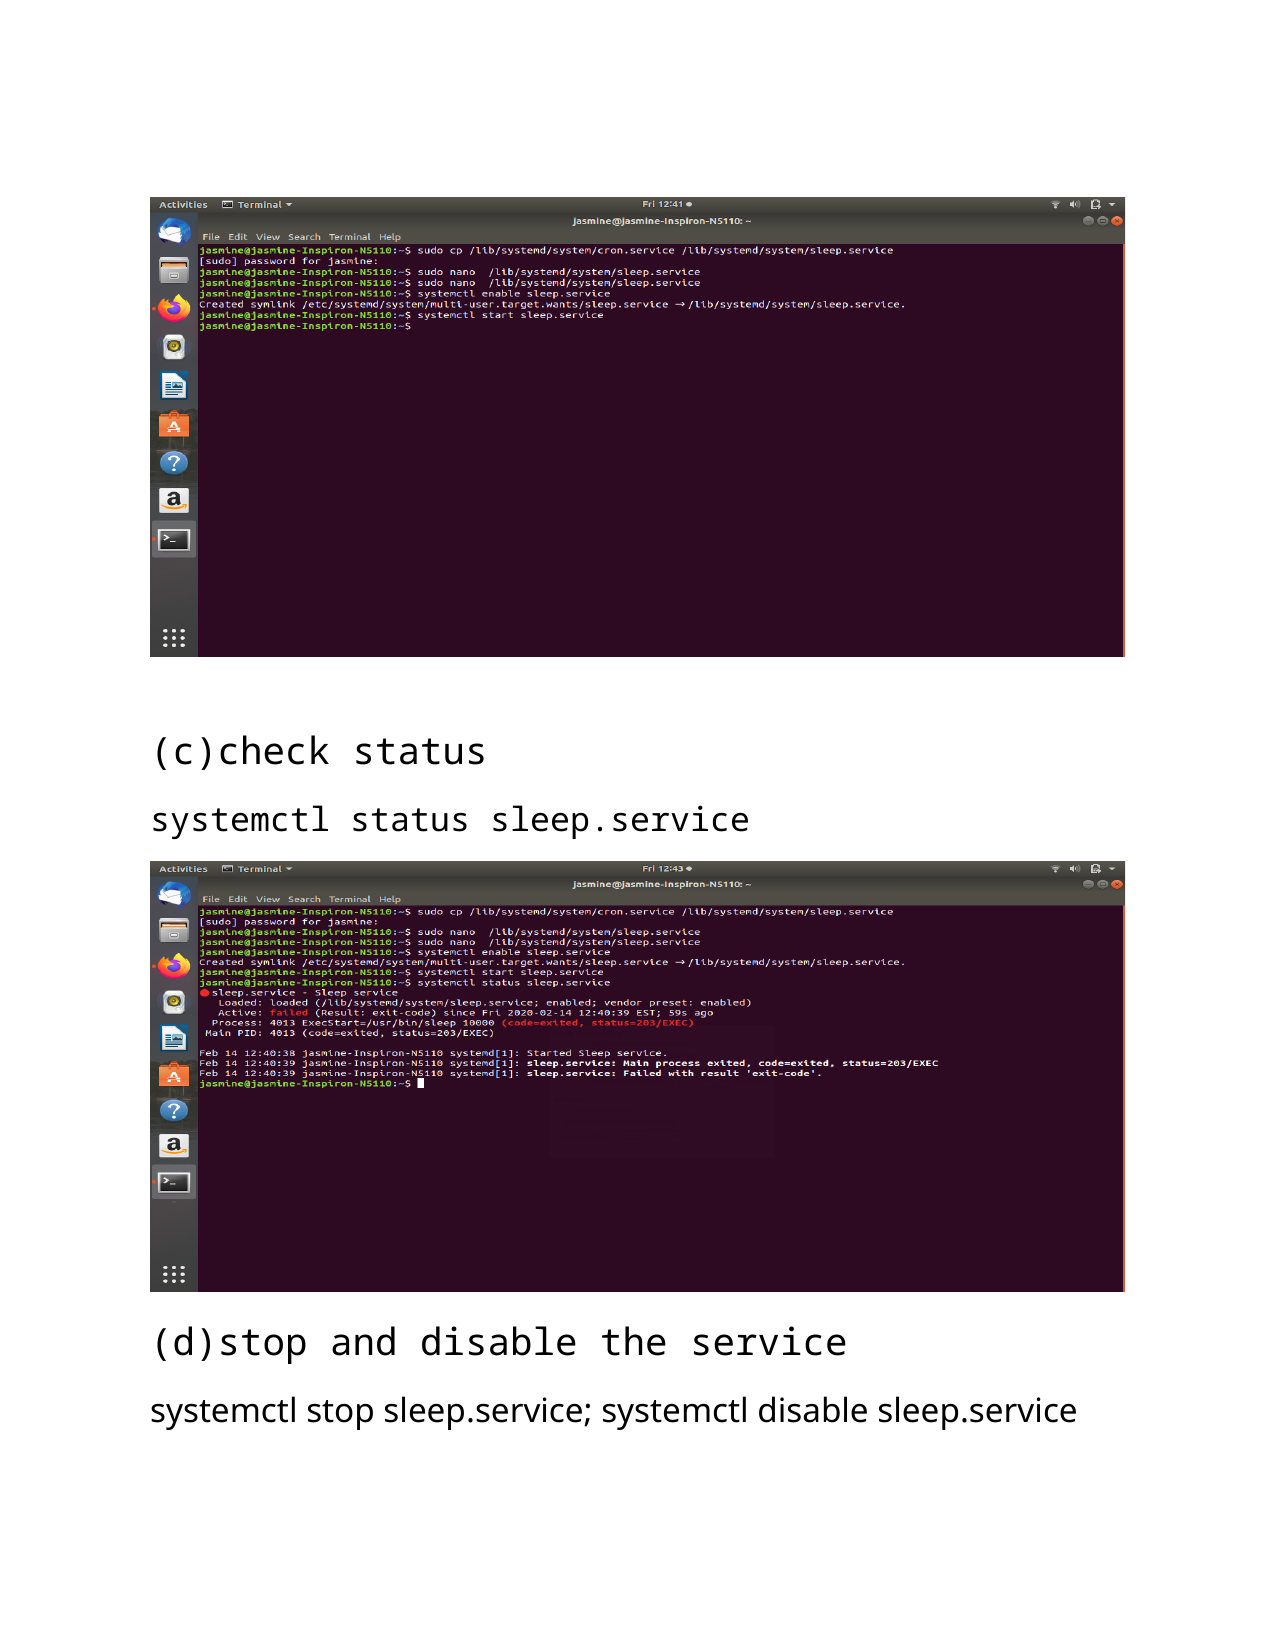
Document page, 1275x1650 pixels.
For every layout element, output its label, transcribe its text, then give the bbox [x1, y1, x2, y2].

text systemctl stop sleep.service; systemctl disable sleep.service [150, 1387, 1125, 1433]
text systemctl status sleep.service [150, 796, 1125, 841]
text (d)stop and disable the service [150, 1292, 1125, 1366]
picture [150, 861, 1125, 1292]
picture [150, 197, 1125, 657]
text (c)check status [150, 724, 1125, 775]
